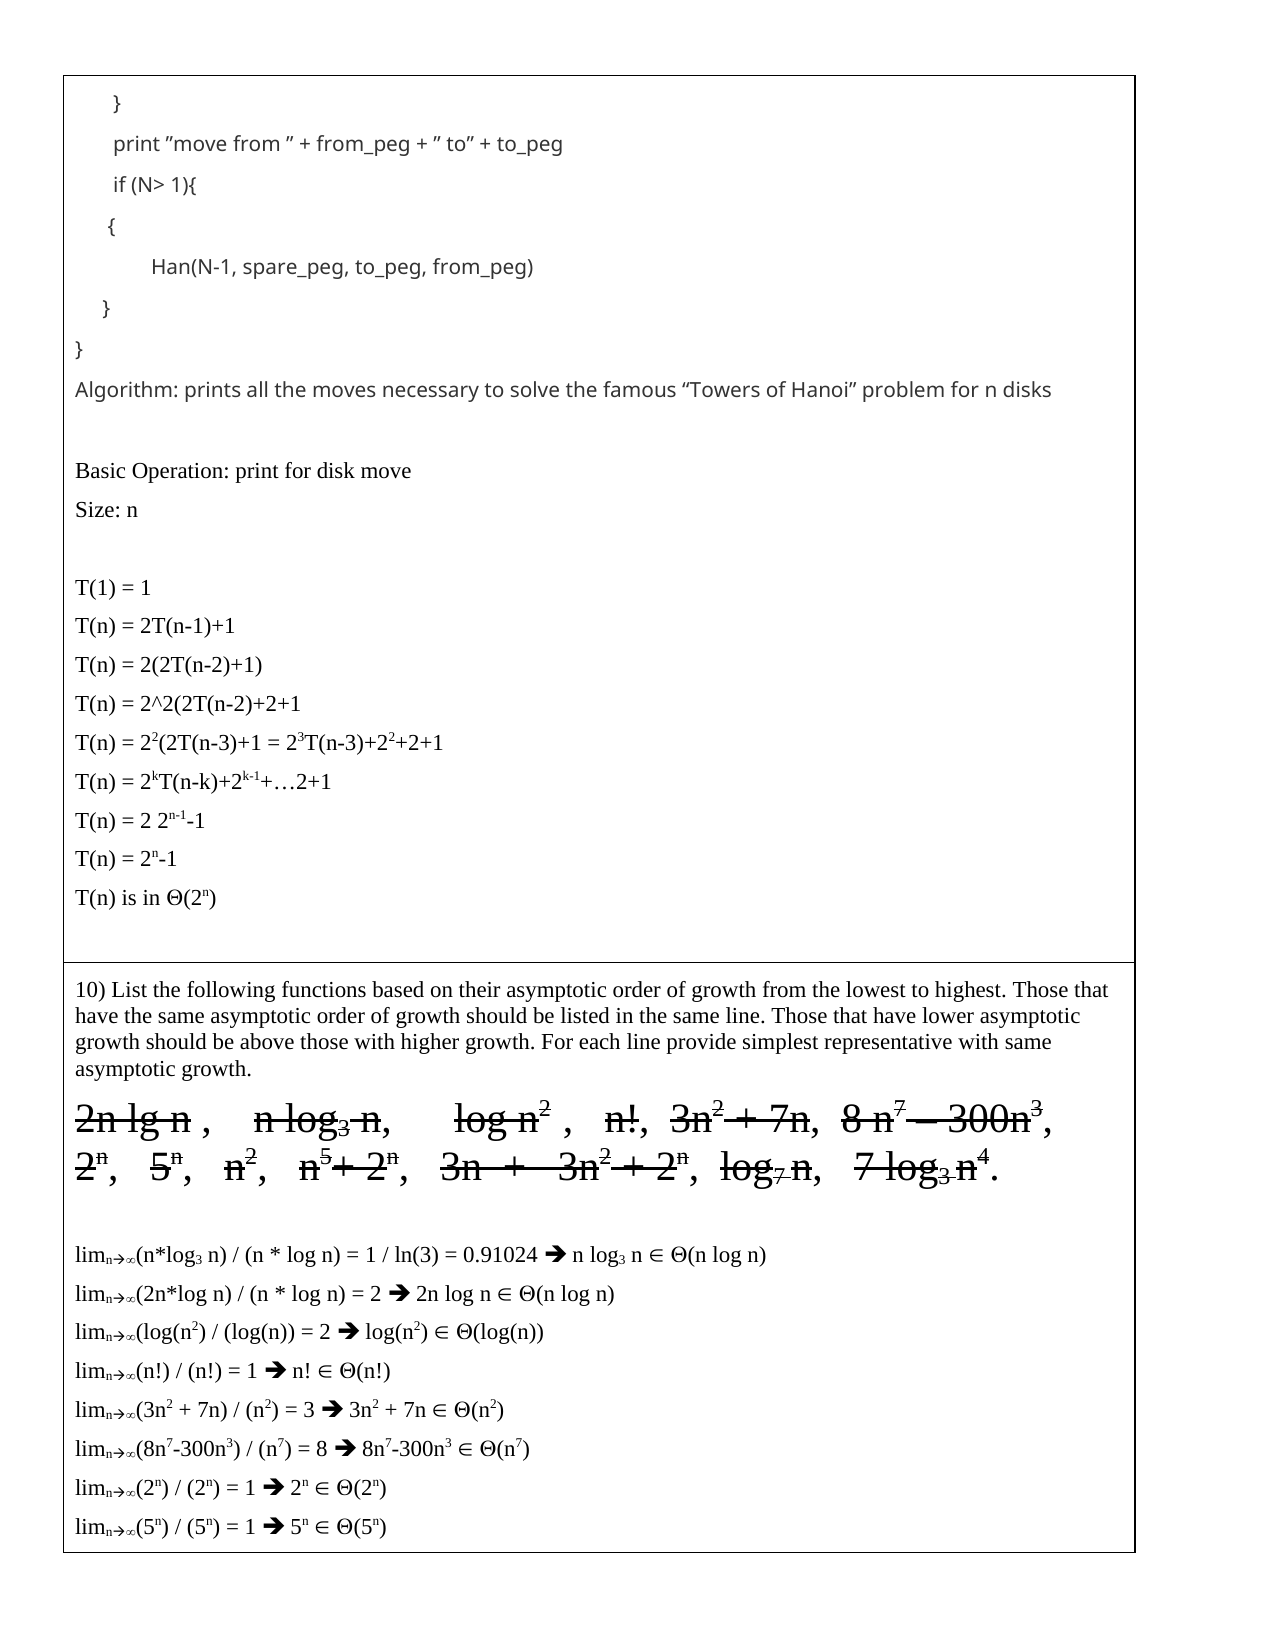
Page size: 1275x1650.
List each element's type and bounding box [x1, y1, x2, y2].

table_cell [64, 963, 1134, 1552]
table_cell [64, 76, 1134, 962]
